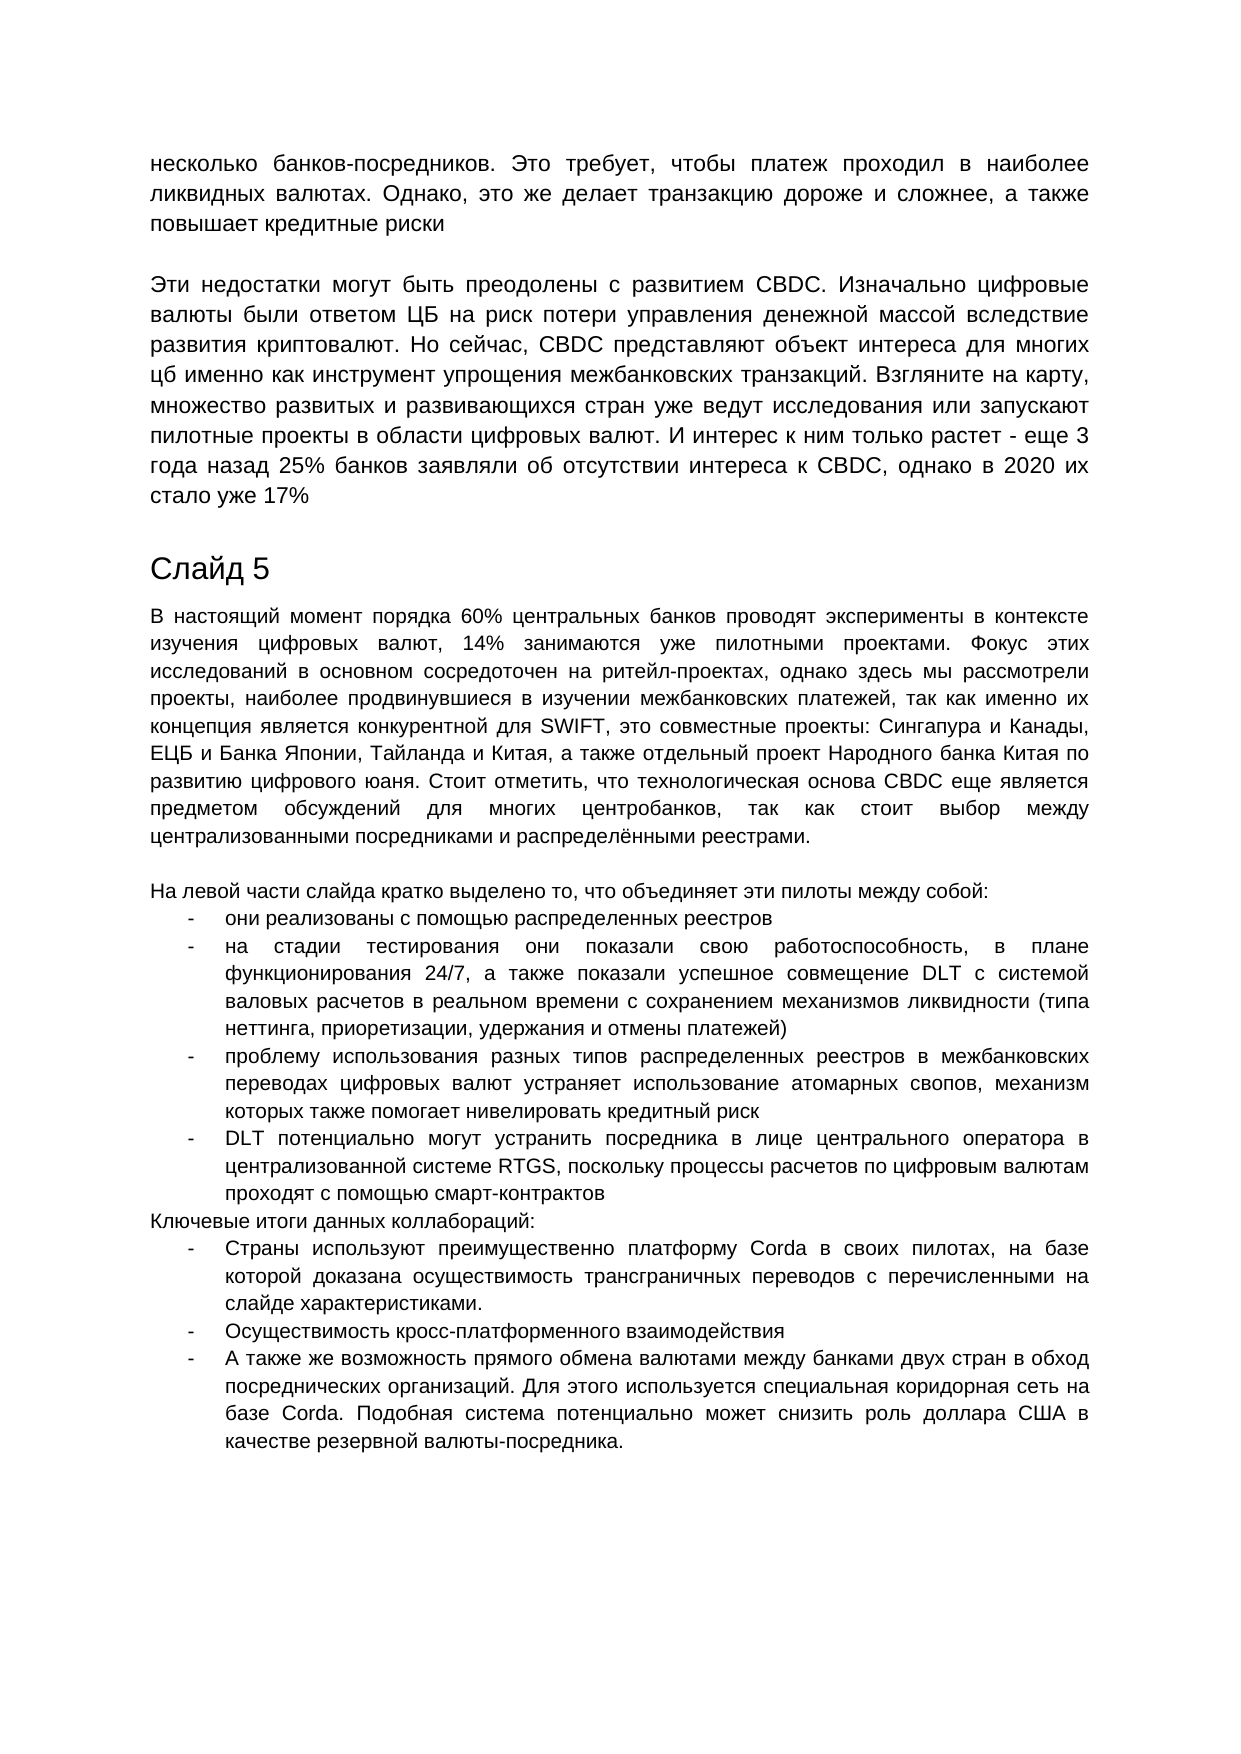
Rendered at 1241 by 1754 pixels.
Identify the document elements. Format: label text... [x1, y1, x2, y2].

list на стадии тестирования они показали свою работоспособность, в плане функционирования 24/7, а также показали успешное совмещение DLT с системой валовых расчетов в реальном времени с сохранением механизмов ликвидности (типа неттинга, приоретизации, удержания и отмены платежей) [187, 934, 1090, 1040]
text Ключевые итоги данных коллабораций: [150, 1209, 1090, 1233]
list А также же возможность прямого обмена валютами между банками двух стран в обход посреднических организаций. Для этого используется специальная коридорная сеть на базе Corda. Подобная система потенциально может снизить роль доллара США в качестве резервной валюты-посредника. [187, 1346, 1090, 1453]
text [150, 150, 1090, 237]
subtitle Слайд 5 [150, 550, 1090, 586]
text На левой части слайда кратко выделено то, что объединяет эти пилоты между собой: [150, 879, 1090, 903]
list они реализованы с помощью распределенных реестров [187, 906, 1090, 930]
text В настоящий момент порядка 60% центральных банков проводят эксперименты в контексте изучения цифровых валют, 14% занимаются уже пилотными проектами. Фокус этих исследований в основном сосредоточен на ритейл-проектах, однако здесь мы рассмотрели проекты, наиболее продвинувшиеся в изучении межбанковских платежей, так как именно их концепция является конкурентной для SWIFT, это совместные проекты: Сингапура и Канады, ЕЦБ и Банка Японии, Тайланда и Китая, а также отдельный проект Народного банка Китая по развитию цифрового юаня. Стоит отметить, что технологическая основа CBDC еще является предметом обсуждений для многих центробанков, так как стоит выбор между централизованными посредниками и распределёнными реестрами. [150, 604, 1090, 848]
list Осуществимость кросс-платформенного взаимодействия [187, 1319, 1090, 1343]
list проблему использования разных типов распределенных реестров в межбанковских переводах цифровых валют устраняет использование атомарных свопов, механизм которых также помогает нивелировать кредитный риск [187, 1044, 1090, 1123]
list Страны используют преимущественно платформу Corda в своих пилотах, на базе которой доказана осуществимость трансграничных переводов с перечисленными на слайде характеристиками. [187, 1236, 1090, 1315]
text Эти недостатки могут быть преодолены с развитием CBDC. Изначально цифровые валюты были ответом ЦБ на риск потери управления денежной массой вследствие развития криптовалют. Но сейчас, CBDC представляют объект интереса для многих цб именно как инструмент упрощения межбанковских транзакций. Взгляните на карту, множество развитых и развивающихся стран уже ведут исследования или запускают пилотные проекты в области цифровых валют. И интерес к ним только растет - еще 3 года назад 25% банков заявляли об отсутствии интереса к CBDC, однако в 2020 их стало уже 17% [150, 271, 1090, 509]
list DLT потенциально могут устранить посредника в лице центрального оператора в централизованной системе RTGS, поскольку процессы расчетов по цифровым валютам проходят с помощью смарт-контрактов [187, 1126, 1090, 1205]
